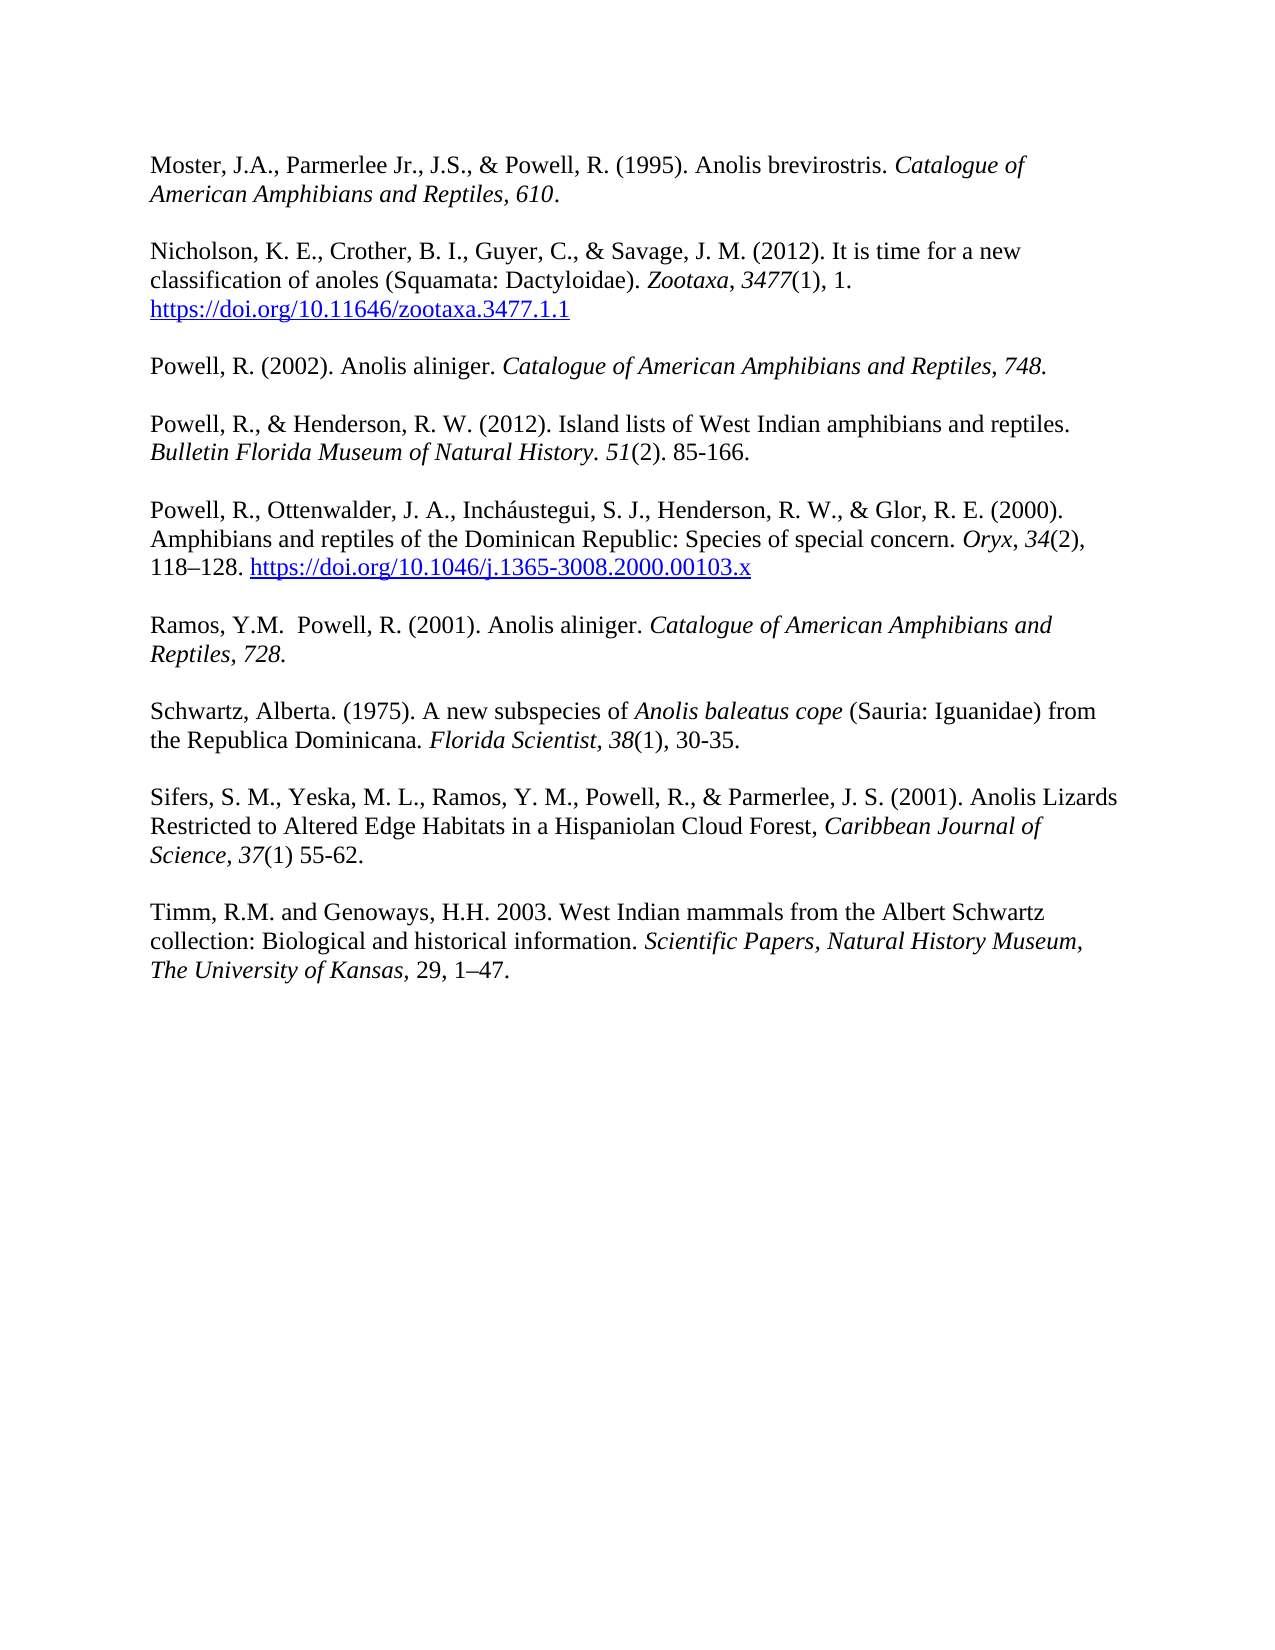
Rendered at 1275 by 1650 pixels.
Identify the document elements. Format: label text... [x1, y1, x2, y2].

text Timm, R.M. and Genoways, H.H. 2003. West Indian mammals from the Albert Schwartz collection: Biological and historical information. Scientific Papers, Natural History Museum, The University of Kansas, 29, 1–47. [150, 897, 1125, 984]
text Powell, R., & Henderson, R. W. (2012). Island lists of West Indian amphibians and reptiles. Bulletin Florida Museum of Natural History. 51(2). 85-166. [150, 409, 1125, 466]
text Moster, J.A., Parmerlee Jr., J.S., & Powell, R. (1995). Anolis brevirostris. Catalogue of American Amphibians and Reptiles, 610. [150, 150, 1125, 207]
text Schwartz, Alberta. (1975). A new subspecies of Anolis baleatus cope (Sauria: Iguanidae) from the Republica Dominicana. Florida Scientist, 38(1), 30-35. [150, 696, 1125, 754]
text Nicholson, K. E., Crother, B. I., Guyer, C., & Savage, J. M. (2012). It is time for a new classification of anoles (Squamata: Dactyloidae). Zootaxa, 3477(1), 1. https://doi.org/10.11646/zootaxa.3477.1.1 [150, 236, 1125, 322]
text Ramos, Y.M. Powell, R. (2001). Anolis aliniger. Catalogue of American Amphibians and Reptiles, 728. [150, 610, 1125, 667]
text Sifers, S. M., Yeska, M. L., Ramos, Y. M., Powell, R., & Parmerlee, J. S. (2001). Anolis Lizards Restricted to Altered Edge Habitats in a Hispaniolan Cloud Forest, Caribbean Journal of Science, 37(1) 55-62. [150, 782, 1125, 869]
text Powell, R., Ottenwalder, J. A., Incháustegui, S. J., Henderson, R. W., & Glor, R. E. (2000). Amphibians and reptiles of the Dominican Republic: Species of special concern. Oryx, 34(2), 118–128. https://doi.org/10.1046/j.1365-3008.2000.00103.x [150, 495, 1125, 581]
text Powell, R. (2002). Anolis aliniger. Catalogue of American Amphibians and Reptiles, 748. [150, 351, 1125, 380]
